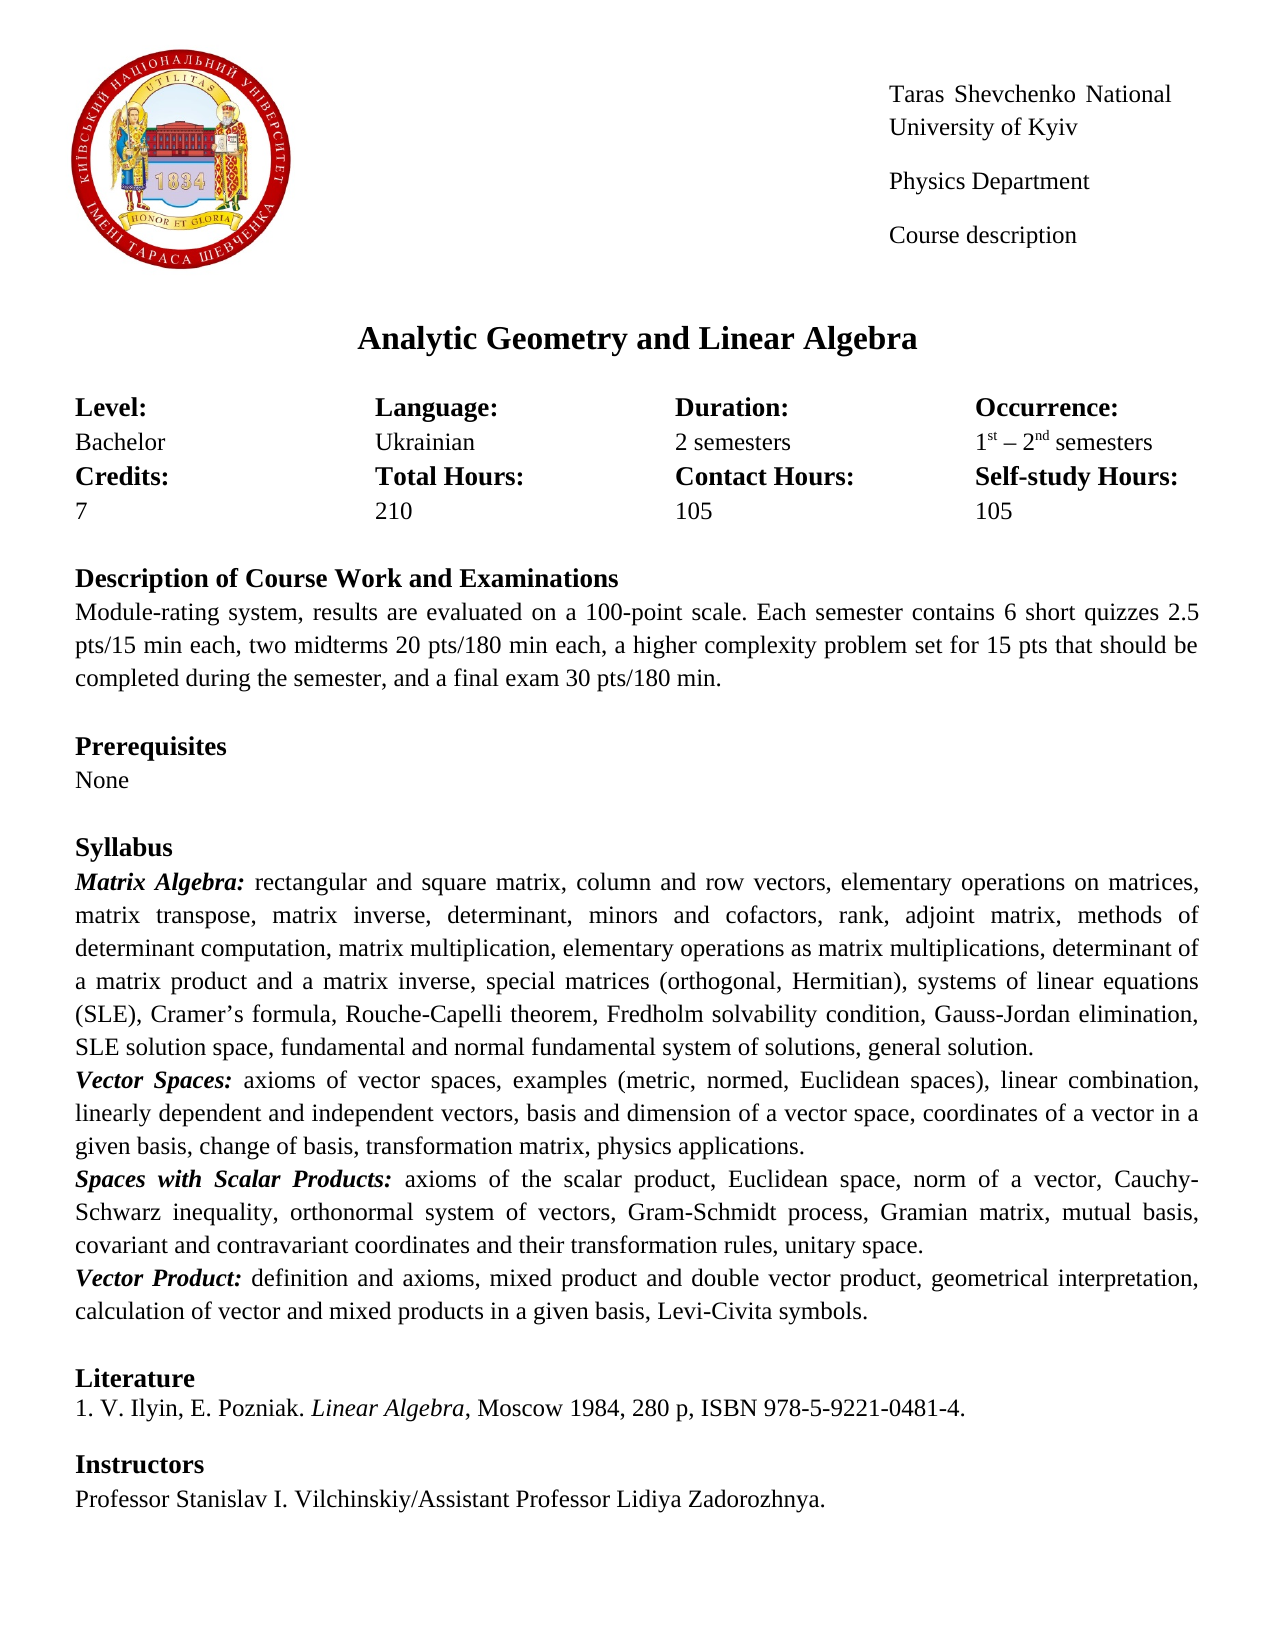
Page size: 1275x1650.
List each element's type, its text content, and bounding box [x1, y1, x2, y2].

text Literature [75, 1362, 1200, 1393]
text Description of Course Work and Examinations [75, 562, 1200, 593]
text Prerequisites [75, 729, 1200, 761]
text Vector Product: definition and axioms, mixed product and double vector product, geometrical interpretation, calculation of vector and mixed products in a given basis, Levi-Civita symbols. [75, 1263, 1200, 1325]
text Analytic Geometry and Linear Algebra [75, 318, 1200, 356]
picture [65, 35, 299, 279]
text Syllabus [75, 831, 1200, 862]
text Instructors [75, 1449, 1200, 1480]
text Vector Spaces: axioms of vector spaces, examples (metric, normed, Euclidean spaces), linear combination, linearly dependent and independent vectors, basis and dimension of a vector space, coordinates of a vector in a given basis, change of basis, transformation matrix, physics applications. [75, 1065, 1200, 1160]
text Matrix Algebra: rectangular and square matrix, column and row vectors, elementary operations on matrices, matrix transpose, matrix inverse, determinant, minors and cofactors, rank, adjoint matrix, methods of determinant computation, matrix multiplication, elementary operations as matrix multiplications, determinant of a matrix product and a matrix inverse, special matrices (orthogonal, Hermitian), systems of linear equations (SLE), Cramer’s formula, Rouche-Capelli theorem, Fredholm solvability condition, Gauss-Jordan elimination, SLE solution space, fundamental and normal fundamental system of solutions, general solution. [75, 867, 1200, 1061]
text Credits: Total Hours: Contact Hours: Self-study Hours: [75, 460, 1200, 491]
text Level: Language: Duration: Occurrence: [75, 391, 1200, 422]
text 7 210 105 105 [75, 496, 1200, 524]
text Spaces with Scalar Products: axioms of the scalar product, Euclidean space, norm of a vector, Cauchy-Schwarz inequality, orthonormal system of vectors, Gram-Schmidt process, Gramian matrix, mutual basis, covariant and contravariant coordinates and their transformation rules, unitary space. [75, 1164, 1200, 1259]
text Module-rating system, results are evaluated on a 100-point scale. Each semester contains 6 short quizzes 2.5 pts/15 min each, two midterms 20 pts/180 min each, a higher complexity problem set for 15 pts that should be completed during the semester, and a final exam 30 pts/180 min. [75, 597, 1200, 692]
text None [75, 765, 1200, 794]
text 1. V. Ilyin, E. Pozniak. Linear Algebra, Moscow 1984, 280 p, ISBN 978-5-9221-0481-4. [75, 1393, 1200, 1422]
text Professor Stanislav I. Vilchinskiy/Assistant Professor Lidiya Zadorozhnya. [75, 1484, 1200, 1513]
text Bachelor Ukrainian 2 semesters 1st – 2nd semesters [75, 427, 1200, 456]
